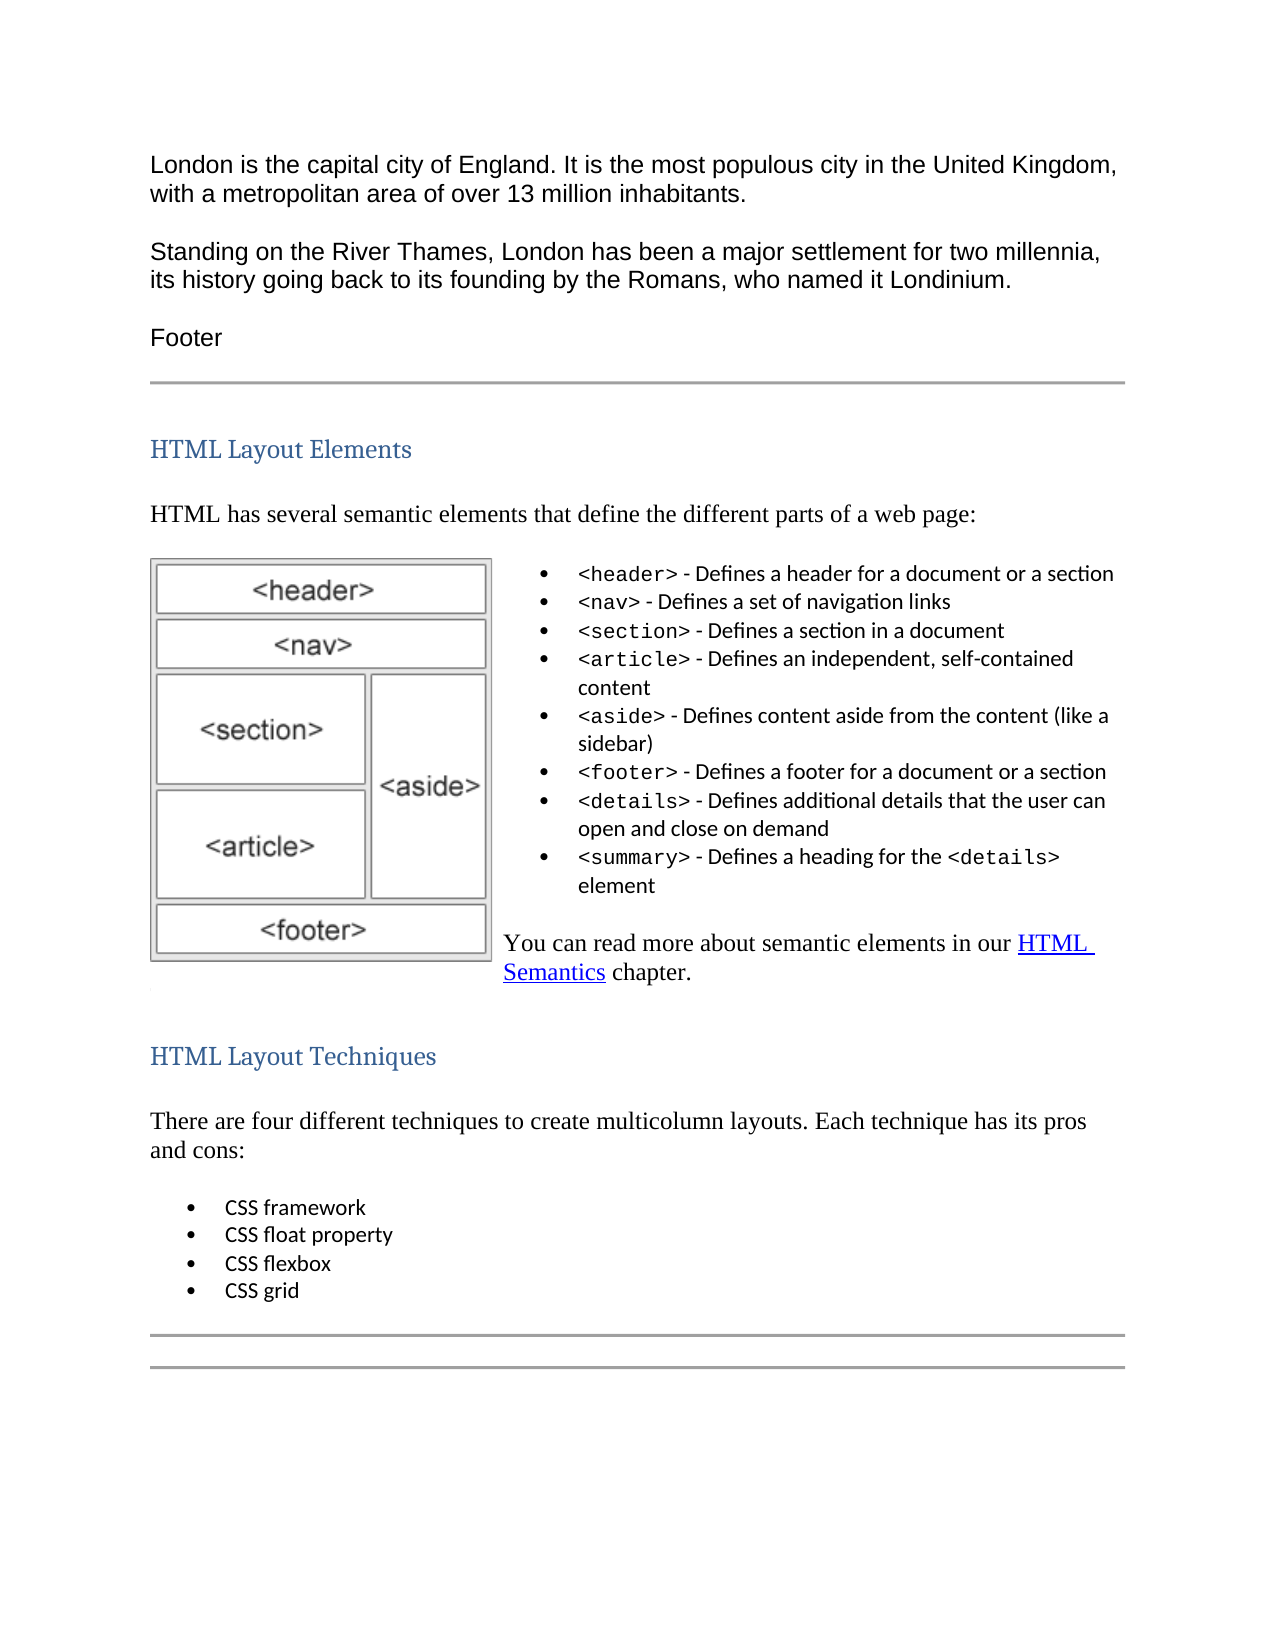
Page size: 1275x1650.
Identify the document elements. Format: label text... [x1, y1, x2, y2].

list CSS grid [187, 1277, 1125, 1305]
text London is the capital city of England. It is the most populous city in the United Kingdom, with a metropolitan area of over 13 million inhabitants. [150, 150, 1125, 207]
list CSS framework [187, 1193, 1125, 1221]
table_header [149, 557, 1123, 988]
picture [150, 558, 493, 962]
text There are four different techniques to create multicolumn layouts. Each technique has its pros and cons: [150, 1106, 1125, 1163]
text Standing on the River Thames, London has been a major settlement for two millennia, its history going back to its founding by the Romans, who named it Londinium. [150, 237, 1125, 294]
subtitle HTML Layout Techniques [150, 1041, 1125, 1072]
text Footer [150, 323, 1125, 352]
subtitle HTML Layout Elements [150, 434, 1125, 465]
text HTML has several semantic elements that define the different parts of a web page: [150, 499, 1125, 528]
list CSS float property [187, 1221, 1125, 1249]
list CSS flexbox [187, 1249, 1125, 1277]
